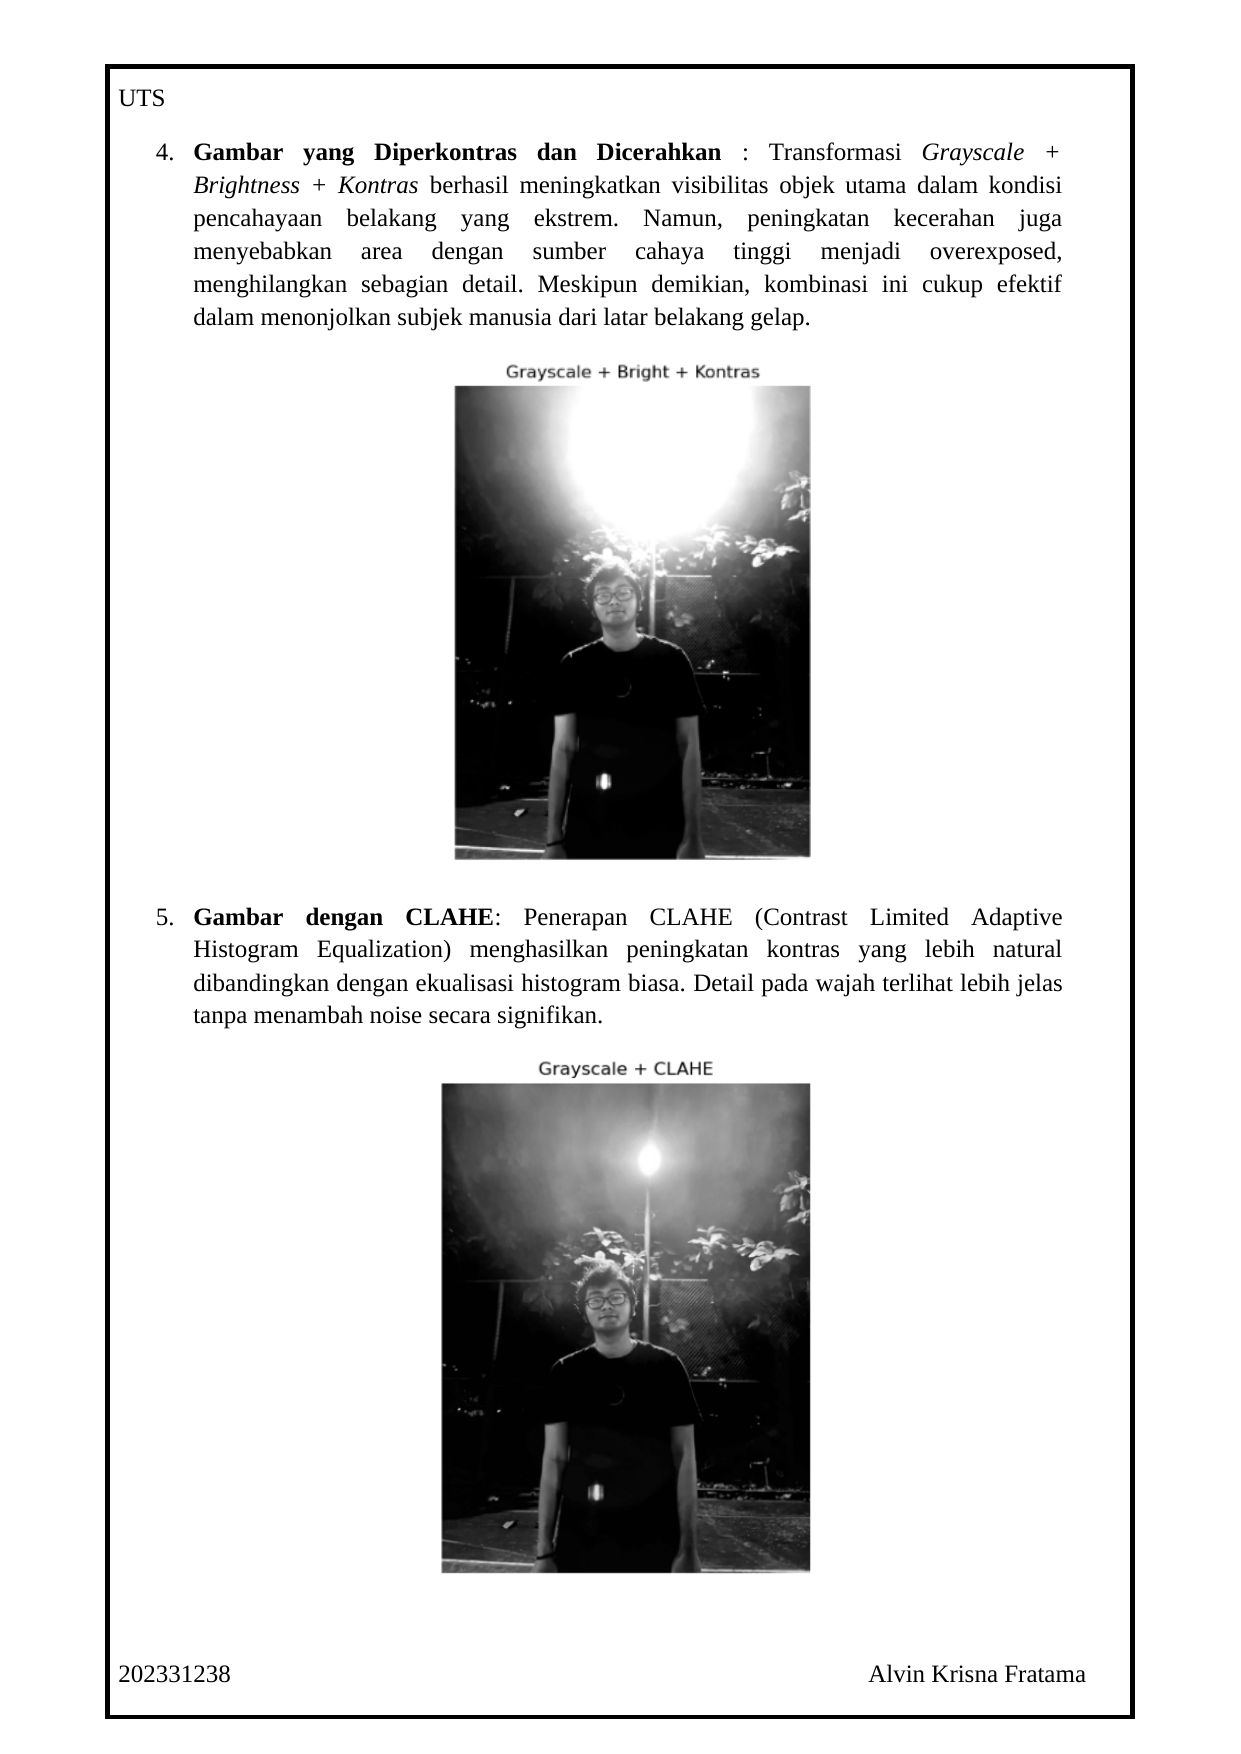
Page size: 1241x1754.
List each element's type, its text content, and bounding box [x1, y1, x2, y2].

picture [421, 355, 835, 877]
picture [426, 1054, 830, 1586]
list Gambar dengan CLAHE: Penerapan CLAHE (Contrast Limited Adaptive Histogram Equalization) menghasilkan peningkatan kontras yang lebih natural dibandingkan dengan ekualisasi histogram biasa. Detail pada wajah terlihat lebih jelas tanpa menambah noise secara signifikan. [156, 902, 1063, 1029]
list Gambar yang Diperkontras dan Dicerahkan : Transformasi Grayscale + Brightness + Kontras berhasil meningkatkan visibilitas objek utama dalam kondisi pencahayaan belakang yang ekstrem. Namun, peningkatan kecerahan juga menyebabkan area dengan sumber cahaya tinggi menjadi overexposed, menghilangkan sebagian detail. Meskipun demikian, kombinasi ini cukup efektif dalam menonjolkan subjek manusia dari latar belakang gelap. [156, 137, 1063, 331]
